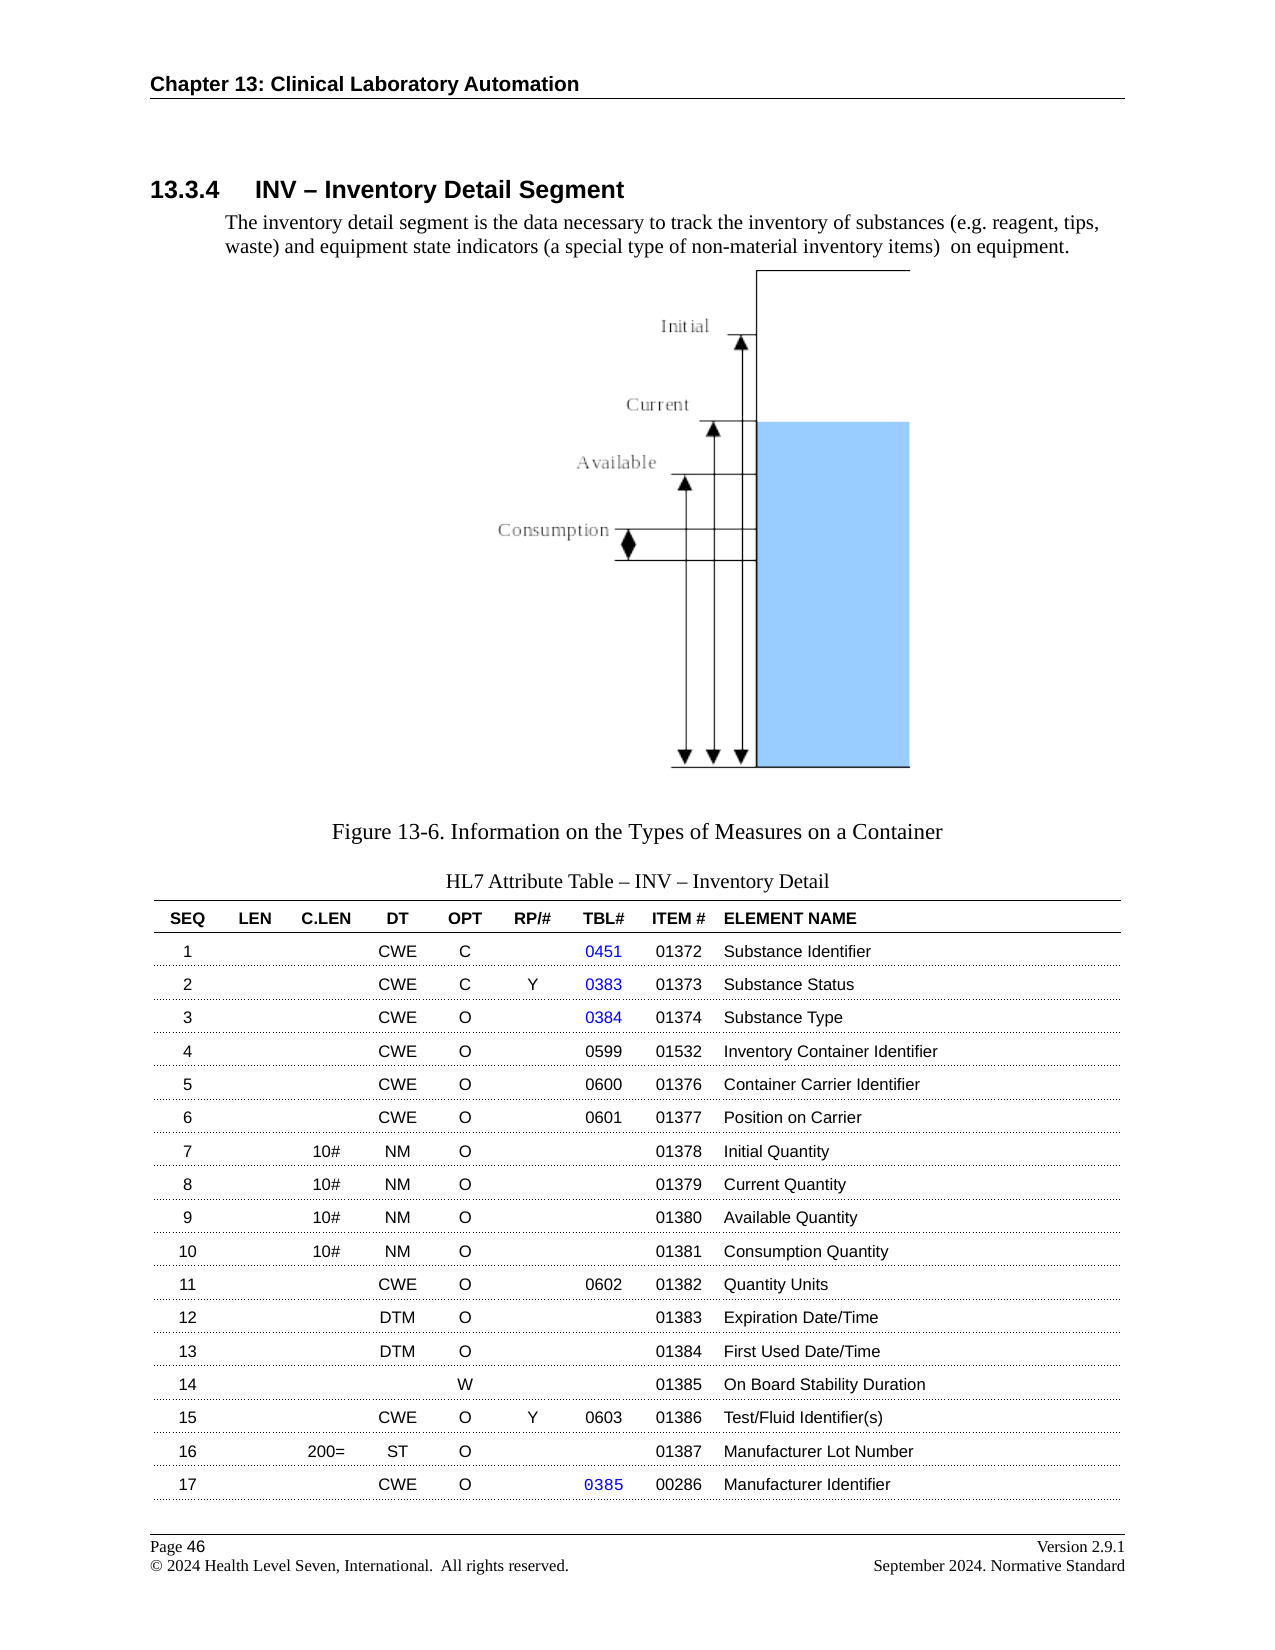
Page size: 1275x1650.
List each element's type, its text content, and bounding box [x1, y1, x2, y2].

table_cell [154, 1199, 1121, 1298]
text HL7 Attribute Table – INV – Inventory Detail [150, 869, 1125, 893]
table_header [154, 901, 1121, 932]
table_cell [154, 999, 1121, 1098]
text The inventory detail segment is the data necessary to track the inventory of substances (e.g. reagent, tips, waste) and equipment state indicators (a special type of non-material inventory items) on equipment. [225, 210, 1125, 258]
text Figure 13-6. Information on the Types of Measures on a Container [150, 818, 1125, 844]
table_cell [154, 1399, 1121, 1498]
subtitle INV – Inventory Detail Segment [150, 175, 1125, 204]
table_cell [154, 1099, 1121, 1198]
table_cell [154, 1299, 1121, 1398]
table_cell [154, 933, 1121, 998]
